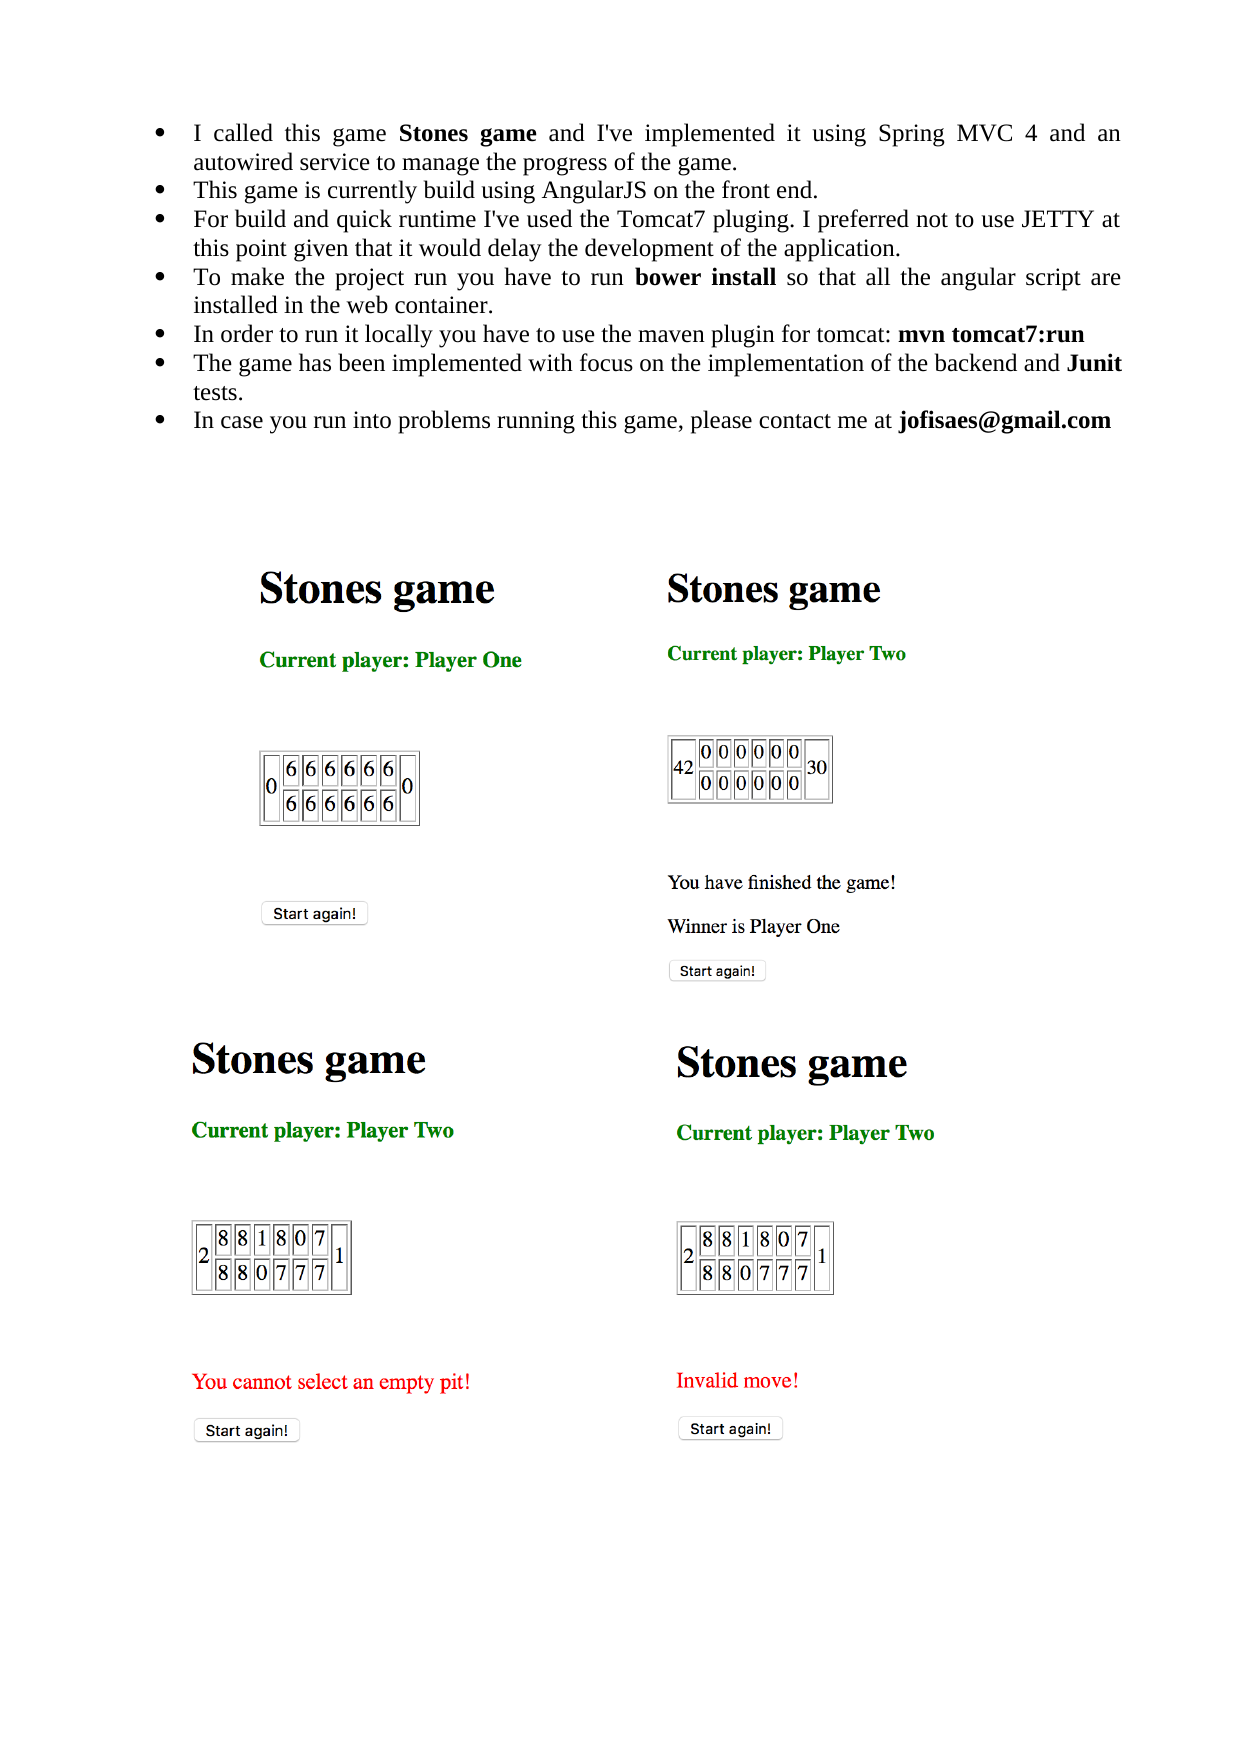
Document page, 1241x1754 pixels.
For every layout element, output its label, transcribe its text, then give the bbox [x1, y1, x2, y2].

picture [183, 1031, 520, 1462]
list In case you run into problems running this game, please contact me at jofisaes@gmail.com [156, 406, 1122, 434]
picture [252, 560, 549, 939]
list In order to run it locally you have to use the maven plugin for tomcat: mvn tomcat7:run [156, 319, 1122, 348]
list To make the project run you have to run bower install so that all the angular script are installed in the web container. [156, 262, 1122, 319]
list For build and quick runtime I've used the Tomcat7 pluging. I preferred not to use JETTY at this point given that it would delay the development of the application. [156, 204, 1122, 262]
list I called this game Stones game and I've implemented it using Spring MVC 4 and an autowired service to manage the progress of the game. [156, 118, 1122, 176]
picture [657, 562, 940, 1002]
list This game is currently build using AngularJS on the front end. [156, 176, 1122, 204]
picture [672, 1031, 951, 1457]
list The game has been implemented with focus on the implementation of the backend and Junit tests. [156, 348, 1122, 406]
